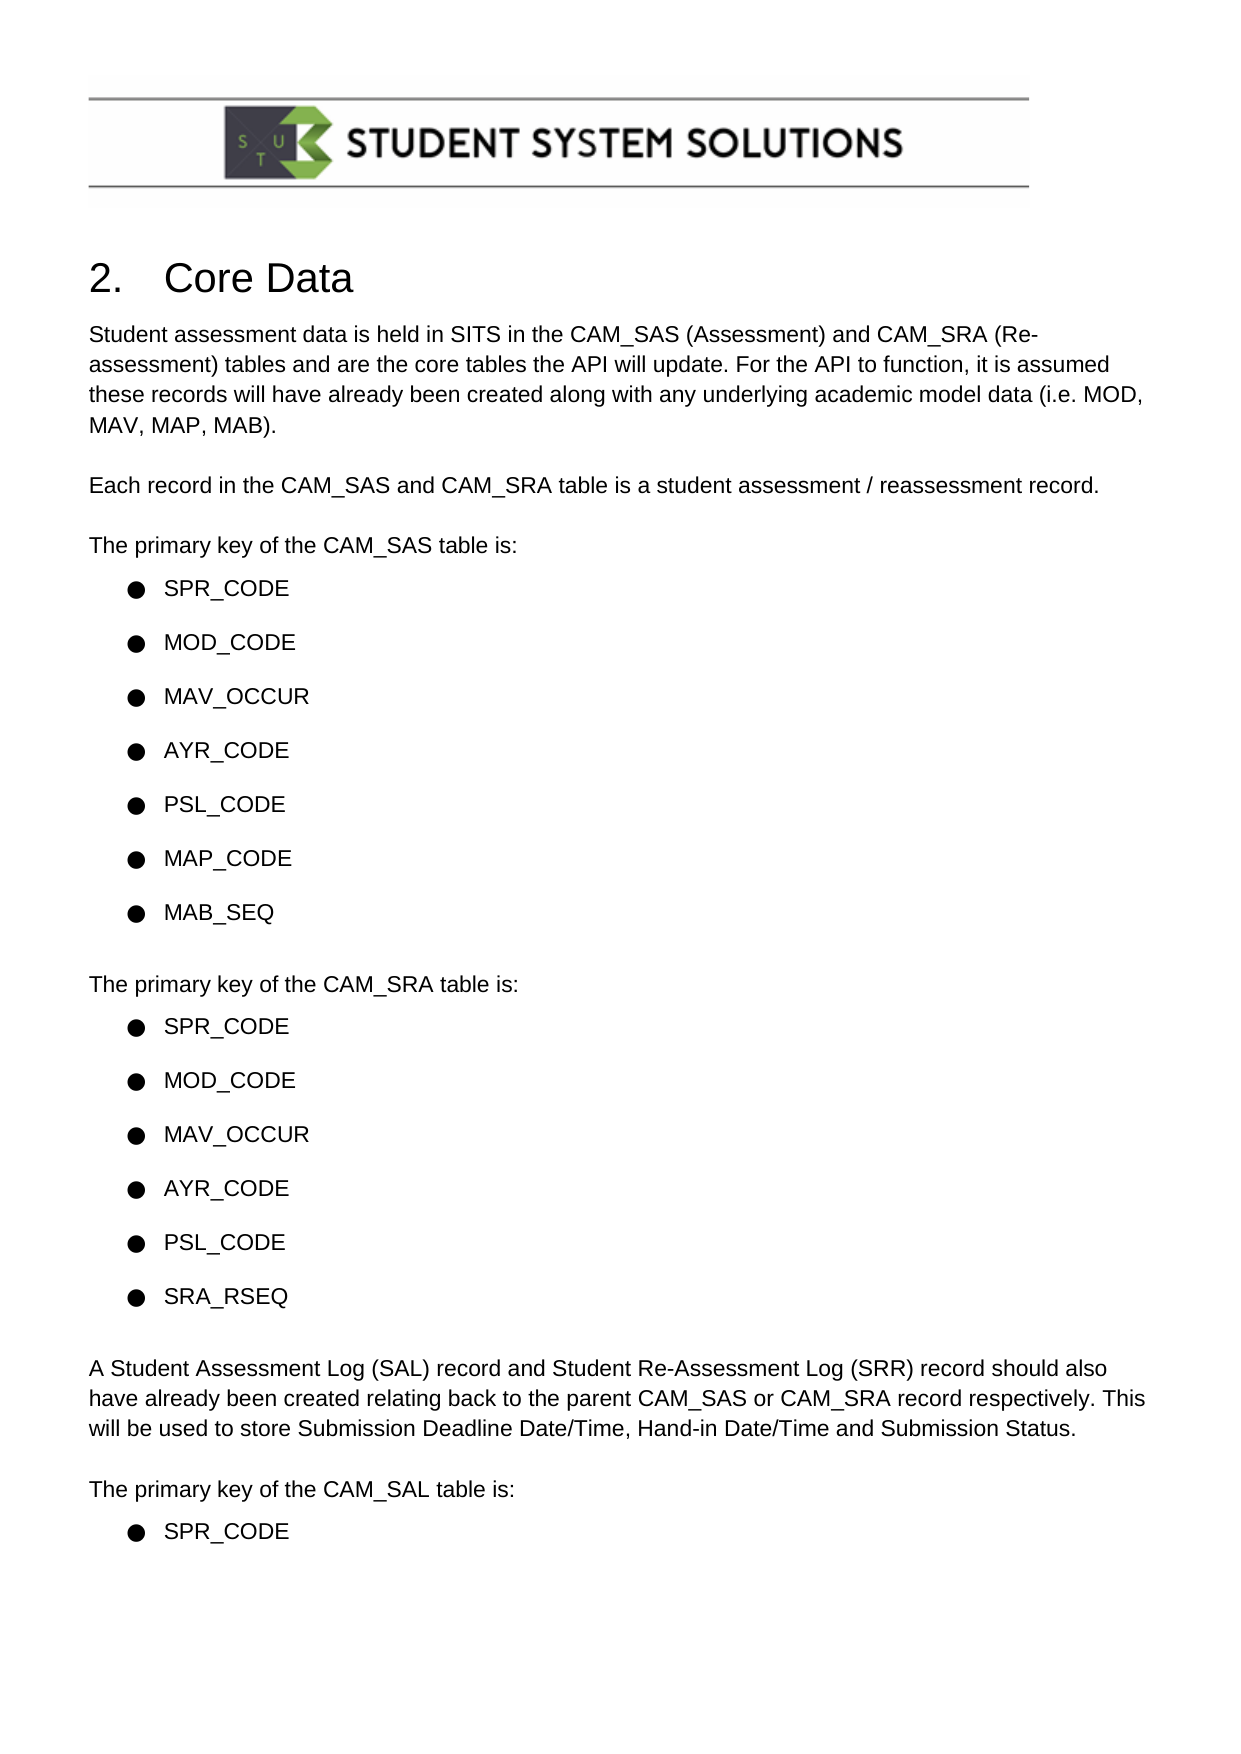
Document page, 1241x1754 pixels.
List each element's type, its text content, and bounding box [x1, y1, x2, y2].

subtitle Core Data [88, 253, 1152, 301]
list AYR_CODE [126, 1163, 1152, 1209]
text A Student Assessment Log (SAL) record and Student Re-Assessment Log (SRR) record should also have already been created relating back to the parent CAM_SAS or CAM_SRA record respectively. This will be used to store Submission Deadline Date/Time, Hand-in Date/Time and Submission Status. [88, 1355, 1152, 1441]
list AYR_CODE [126, 724, 1152, 771]
picture [88, 75, 1030, 208]
text Student assessment data is held in SITS in the CAM_SAS (Assessment) and CAM_SRA (Re-assessment) tables and are the core tables the API will update. For the API to function, it is assumed these records will have already been created along with any underlying academic model data (i.e. MOD, MAV, MAP, MAB). [88, 321, 1152, 438]
list MOD_CODE [126, 1055, 1152, 1102]
list SRA_RSEQ [126, 1271, 1152, 1317]
list PSL_CODE [126, 1217, 1152, 1263]
text The primary key of the CAM_SAS table is: [88, 532, 1152, 559]
list MAP_CODE [126, 832, 1152, 879]
list MAV_OCCUR [126, 1109, 1152, 1156]
list MOD_CODE [126, 617, 1152, 663]
list PSL_CODE [126, 778, 1152, 825]
list SPR_CODE [126, 1506, 1152, 1553]
text Each record in the CAM_SAS and CAM_SRA table is a student assessment / reassessment record. [88, 472, 1152, 498]
text The primary key of the CAM_SRA table is: [88, 971, 1152, 997]
list SPR_CODE [126, 1001, 1152, 1048]
list SPR_CODE [126, 563, 1152, 609]
text The primary key of the CAM_SAL table is: [88, 1476, 1152, 1502]
list MAV_OCCUR [126, 671, 1152, 717]
list MAB_SEQ [126, 886, 1152, 933]
